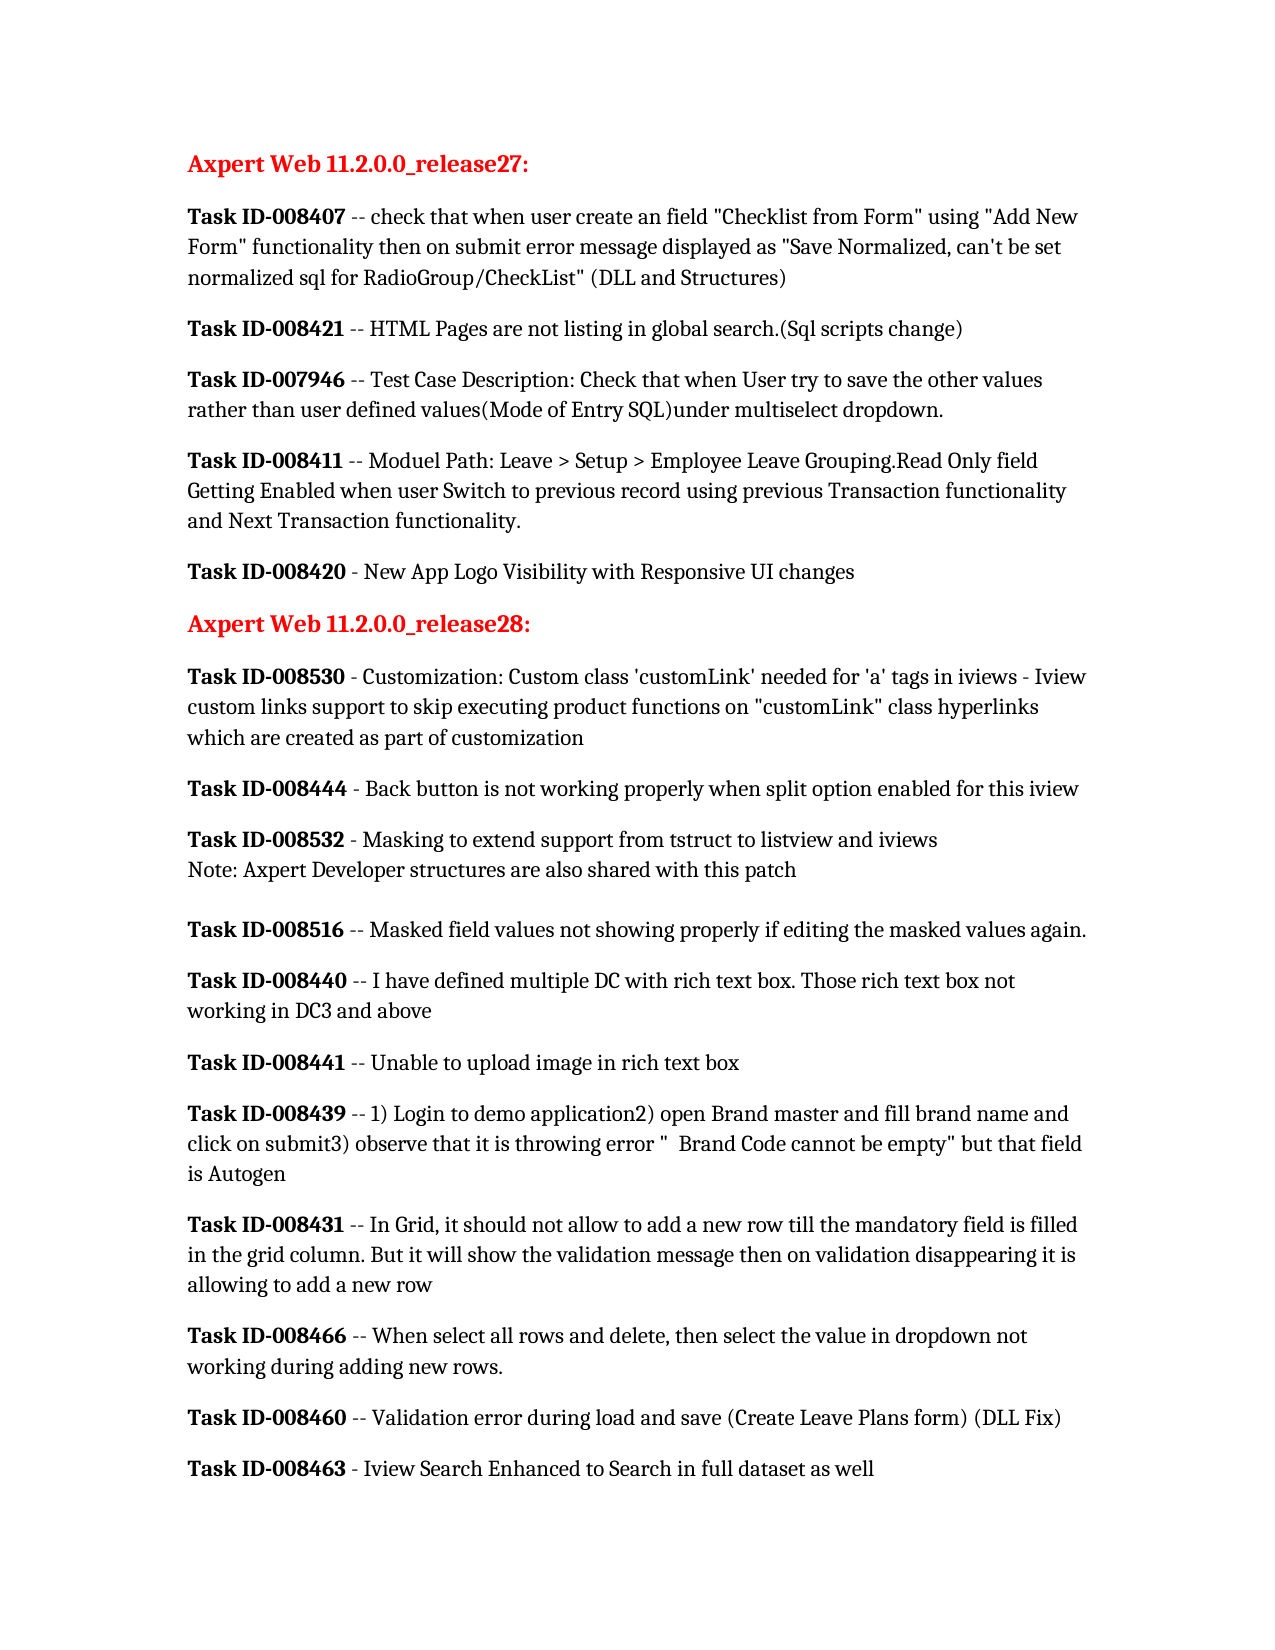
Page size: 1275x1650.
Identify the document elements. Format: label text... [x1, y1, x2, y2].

text Task ID-008466 -- When select all rows and delete, then select the value in dropdown not working during adding new rows. [187, 1323, 1087, 1380]
text Task ID-008460 -- Validation error during load and save (Create Leave Plans form) (DLL Fix) [187, 1404, 1087, 1431]
text Task ID-008407 -- check that when user create an field "Checklist from Form" using "Add New Form" functionality then on submit error message displayed as "Save Normalized, can't be set normalized sql for RadioGroup/CheckList" (DLL and Structures) [187, 204, 1087, 291]
text Task ID-008516 -- Masked field values not showing properly if editing the masked values again. [187, 917, 1087, 943]
text Task ID-008530 - Customization: Custom class 'customLink' needed for 'a' tags in iviews - Iview custom links support to skip executing product functions on "customLink" class hyperlinks which are created as part of customization [187, 664, 1087, 751]
text Task ID-008463 - Iview Search Enhanced to Search in full dataset as well [187, 1456, 1087, 1482]
text Axpert Web 11.2.0.0_release28: [187, 610, 1087, 639]
text Task ID-007946 -- Test Case Description: Check that when User try to save the other values rather than user defined values(Mode of Entry SQL)under multiselect dropdown. [187, 366, 1087, 423]
text Axpert Web 11.2.0.0_release27: [187, 150, 1087, 179]
text Task ID-008444 - Back button is not working properly when split option enabled for this iview [187, 775, 1087, 802]
text Task ID-008431 -- In Grid, it should not allow to add a new row till the mandatory field is filled in the grid column. But it will show the validation message then on validation disappearing it is allowing to add a new row [187, 1212, 1087, 1299]
text Task ID-008421 -- HTML Pages are not listing in global search.(Sql scripts change) [187, 315, 1087, 342]
text Task ID-008441 -- Unable to upload image in rich text box [187, 1049, 1087, 1076]
text Task ID-008411 -- Moduel Path: Leave > Setup > Employee Leave Grouping.Read Only field Getting Enabled when user Switch to previous record using previous Transaction functionality and Next Transaction functionality. [187, 448, 1087, 534]
text Task ID-008532 - Masking to extend support from tstruct to listview and iviews [187, 826, 1087, 853]
text Note: Axpert Developer structures are also shared with this patch [187, 857, 1087, 883]
text Task ID-008420 - New App Logo Visibility with Responsive UI changes [187, 559, 1087, 585]
text Task ID-008440 -- I have defined multiple DC with rich text box. Those rich text box not working in DC3 and above [187, 968, 1087, 1025]
text Task ID-008439 -- 1) Login to demo application2) open Brand master and fill brand name and click on submit3) observe that it is throwing error " Brand Code cannot be empty" but that field is Autogen [187, 1100, 1087, 1187]
